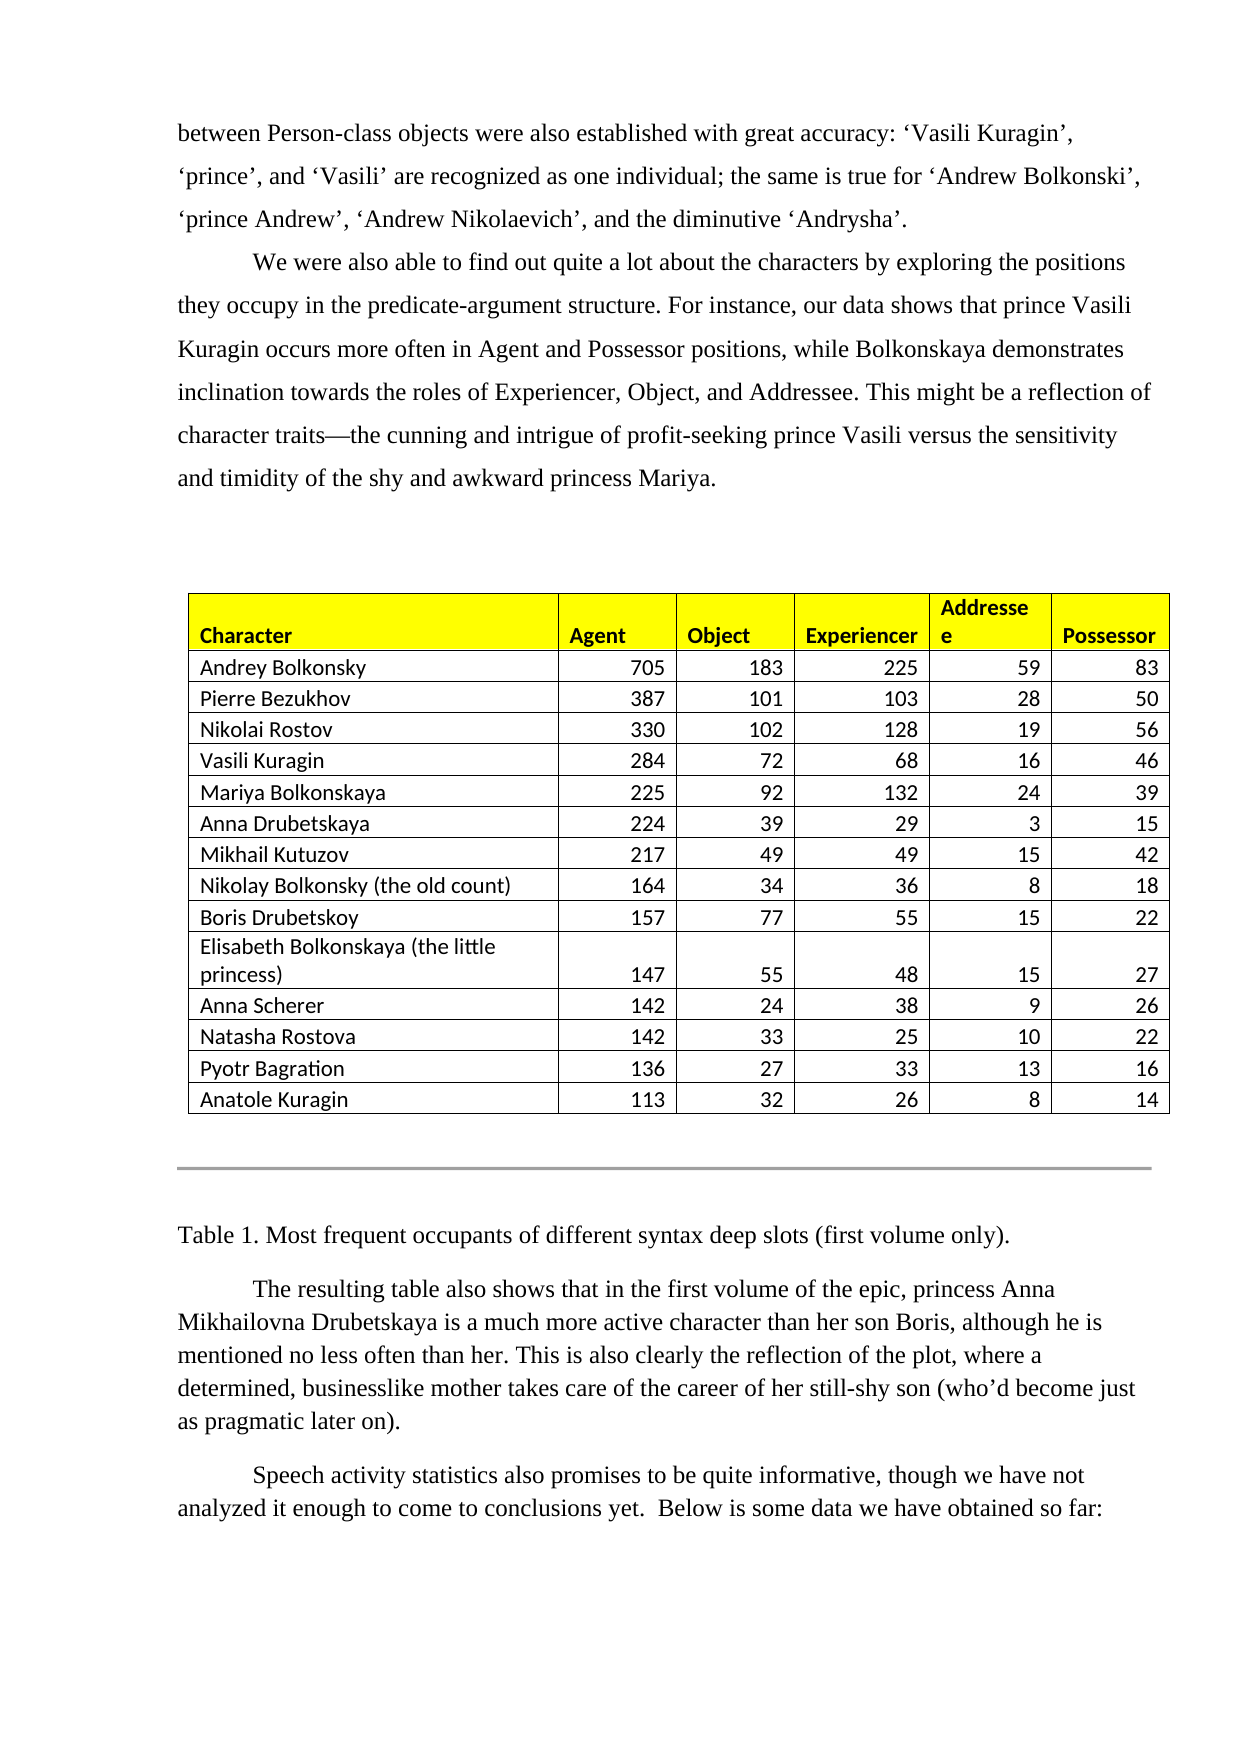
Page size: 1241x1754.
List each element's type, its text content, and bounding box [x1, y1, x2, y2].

table_cell 142 [559, 1020, 676, 1050]
table_cell Natasha Rostova [189, 1020, 558, 1050]
table_cell 15 [930, 901, 1051, 931]
table_cell Andrey Bolkonsky [189, 651, 558, 681]
table_cell 59 [930, 651, 1051, 681]
table_cell 46 [1052, 744, 1169, 774]
table_cell 27 [1052, 932, 1169, 988]
table_cell Vasili Kuragin [189, 744, 558, 774]
text The resulting table also shows that in the first volume of the epic, princess Anna Mikhailovna Drubetskaya is a much more active character than her son Boris, although he is mentioned no less often than her. This is also clearly the reflection of the plot, where a determined, businesslike mother takes care of the career of her still-shy son (who’d become just as pragmatic later on). [177, 1274, 1152, 1435]
table_cell 34 [677, 869, 794, 899]
table_cell 217 [559, 838, 676, 868]
table_cell 49 [677, 838, 794, 868]
table_cell 14 [1052, 1083, 1169, 1113]
table_cell 25 [795, 1020, 929, 1050]
table_header Addressee [930, 594, 1051, 649]
table_cell 42 [1052, 838, 1169, 868]
table_cell 10 [930, 1020, 1051, 1050]
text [177, 118, 1152, 233]
table_cell Elisabeth Bolkonskaya (the little princess) [189, 932, 558, 988]
table_cell 128 [795, 713, 929, 743]
table_cell 72 [677, 744, 794, 774]
table_cell 387 [559, 682, 676, 712]
text Table 1. Most frequent occupants of different syntax deep slots (first volume only). [177, 1220, 1152, 1249]
table_cell 225 [559, 776, 676, 806]
table_cell 136 [559, 1051, 676, 1082]
table_cell 33 [677, 1020, 794, 1050]
table_cell 55 [677, 932, 794, 988]
table_cell 147 [559, 932, 676, 988]
table_cell 183 [677, 651, 794, 681]
table_cell 157 [559, 901, 676, 931]
table_header Agent [559, 594, 676, 649]
table_cell 33 [795, 1051, 929, 1082]
table_cell 22 [1052, 901, 1169, 931]
table_cell 225 [795, 651, 929, 681]
table_cell 28 [930, 682, 1051, 712]
table_cell Pyotr Bagration [189, 1051, 558, 1082]
text We were also able to find out quite a lot about the characters by exploring the positions they occupy in the predicate-argument structure. For instance, our data shows that prince Vasili Kuragin occurs more often in Agent and Possessor positions, while Bolkonskaya demonstrates inclination towards the roles of Experiencer, Object, and Addressee. This might be a reflection of character traits—the cunning and intrigue of profit-seeking prince Vasili versus the sensitivity and timidity of the shy and awkward princess Mariya. [177, 247, 1152, 492]
table_cell 19 [930, 713, 1051, 743]
table_cell 8 [930, 869, 1051, 899]
table_header Possessor [1052, 594, 1169, 649]
table_cell 132 [795, 776, 929, 806]
table_cell 24 [677, 989, 794, 1019]
table_cell Nikolai Rostov [189, 713, 558, 743]
table_cell 330 [559, 713, 676, 743]
table_cell 16 [930, 744, 1051, 774]
table_cell Boris Drubetskoy [189, 901, 558, 931]
table_cell 39 [1052, 776, 1169, 806]
table_cell Anatole Kuragin [189, 1083, 558, 1113]
table_cell 101 [677, 682, 794, 712]
table_cell 77 [677, 901, 794, 931]
table_cell 18 [1052, 869, 1169, 899]
table_cell 24 [930, 776, 1051, 806]
table_cell 39 [677, 807, 794, 837]
table_cell 55 [795, 901, 929, 931]
table_cell 15 [1052, 807, 1169, 837]
table_header Character [189, 594, 558, 649]
table_cell 48 [795, 932, 929, 988]
table_cell 705 [559, 651, 676, 681]
table_cell Mikhail Kutuzov [189, 838, 558, 868]
table_cell 49 [795, 838, 929, 868]
table_header Experiencer [795, 594, 929, 649]
table_cell 92 [677, 776, 794, 806]
table_cell 26 [1052, 989, 1169, 1019]
table_cell 224 [559, 807, 676, 837]
table_cell 142 [559, 989, 676, 1019]
table_cell Pierre Bezukhov [189, 682, 558, 712]
table_cell 83 [1052, 651, 1169, 681]
table_cell 38 [795, 989, 929, 1019]
table_cell 32 [677, 1083, 794, 1113]
table_cell 16 [1052, 1051, 1169, 1082]
table_cell 13 [930, 1051, 1051, 1082]
table_cell 113 [559, 1083, 676, 1113]
table_cell 56 [1052, 713, 1169, 743]
text Speech activity statistics also promises to be quite informative, though we have not analyzed it enough to come to conclusions yet. Below is some data we have obtained so far: [177, 1460, 1152, 1522]
table_cell 15 [930, 838, 1051, 868]
table_cell 68 [795, 744, 929, 774]
table_cell 103 [795, 682, 929, 712]
table_cell 50 [1052, 682, 1169, 712]
table_header Object [677, 594, 794, 649]
table_cell Anna Drubetskaya [189, 807, 558, 837]
table_cell 3 [930, 807, 1051, 837]
table_cell 29 [795, 807, 929, 837]
table_cell 26 [795, 1083, 929, 1113]
table_cell 22 [1052, 1020, 1169, 1050]
table_cell 8 [930, 1083, 1051, 1113]
table_cell 36 [795, 869, 929, 899]
table_cell Anna Scherer [189, 989, 558, 1019]
table_cell 102 [677, 713, 794, 743]
table_cell 27 [677, 1051, 794, 1082]
table_cell Nikolay Bolkonsky (the old count) [189, 869, 558, 899]
table_cell 164 [559, 869, 676, 899]
table_cell 15 [930, 932, 1051, 988]
table_cell Mariya Bolkonskaya [189, 776, 558, 806]
table_cell 9 [930, 989, 1051, 1019]
table_cell 284 [559, 744, 676, 774]
